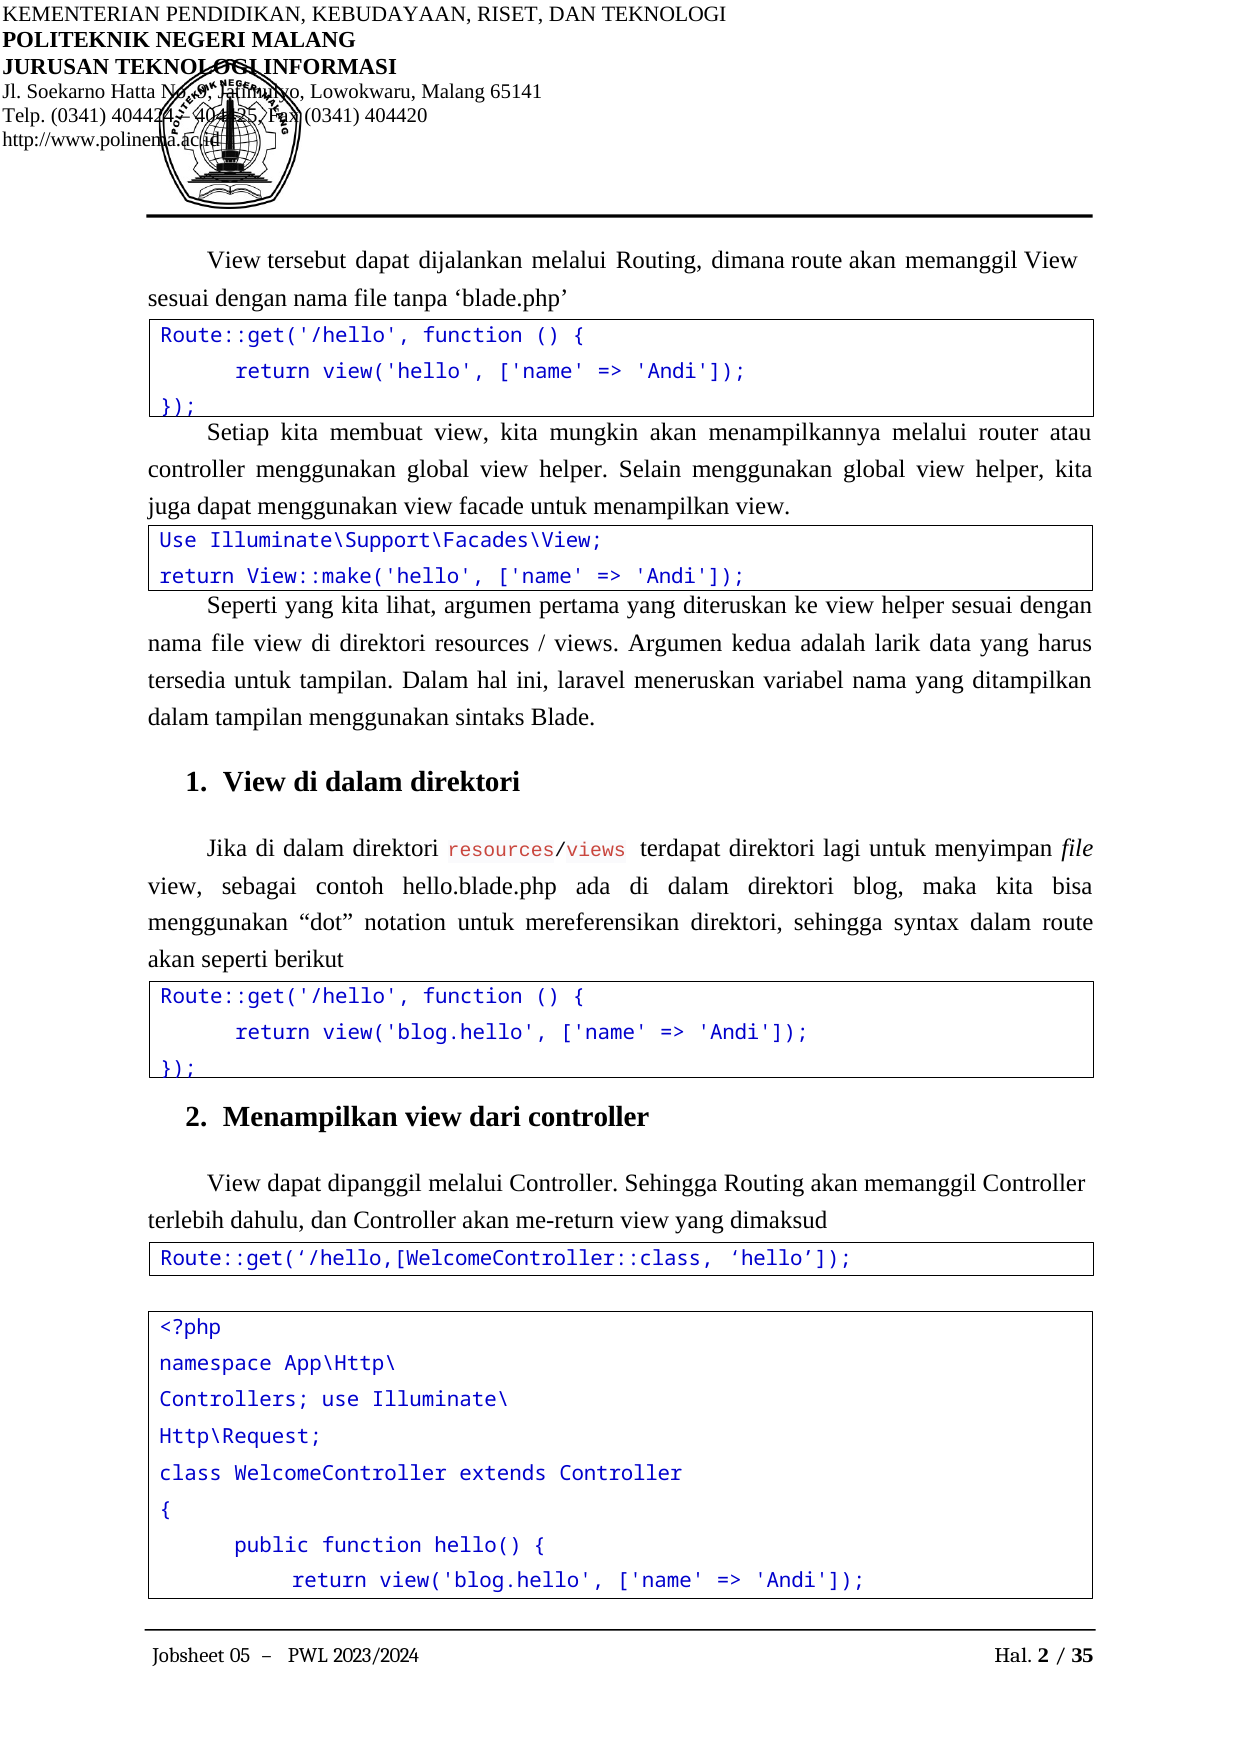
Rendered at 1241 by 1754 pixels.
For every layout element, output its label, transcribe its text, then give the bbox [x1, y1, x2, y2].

text Seperti yang kita lihat, argumen pertama yang diteruskan ke view helper sesuai dengan nama file view di direktori resources / views. Argumen kedua adalah larik data yang harus tersedia untuk tampilan. Dalam hal ini, laravel meneruskan variabel nama yang ditampilkan dalam tampilan menggunakan sintaks Blade. [148, 591, 1093, 731]
text View tersebut dapat dijalankan melalui Routing, dimana route akan memanggil View sesuai dengan nama file tanpa ‘blade.php’ [148, 245, 1093, 311]
picture [278, 59, 285, 68]
picture [158, 59, 302, 209]
picture [184, 60, 192, 73]
picture [158, 59, 165, 73]
picture [217, 60, 225, 73]
text Jika di dalam direktori resources/views terdapat direktori lagi untuk menyimpan file view, sebagai contoh hello.blade.php ada di dalam direktori blog, maka kita bisa menggunakan “dot” notation untuk mereferensikan direktori, sehingga syntax dalam route akan seperti berikut [148, 833, 1093, 973]
subtitle View di dalam direktori [185, 764, 1181, 798]
text View dapat dipanggil melalui Controller. Sehingga Routing akan memanggil Controller terlebih dahulu, dan Controller akan me-return view yang dimaksud [148, 1168, 1093, 1234]
subtitle Menampilkan view dari controller [185, 1099, 1181, 1133]
picture [169, 59, 176, 68]
text Setiap kita membuat view, kita mungkin akan menampilkannya melalui router atau controller menggunakan global view helper. Selain menggunakan global view helper, kita juga dapat menggunakan view facade untuk menampilkan view. [148, 417, 1093, 520]
